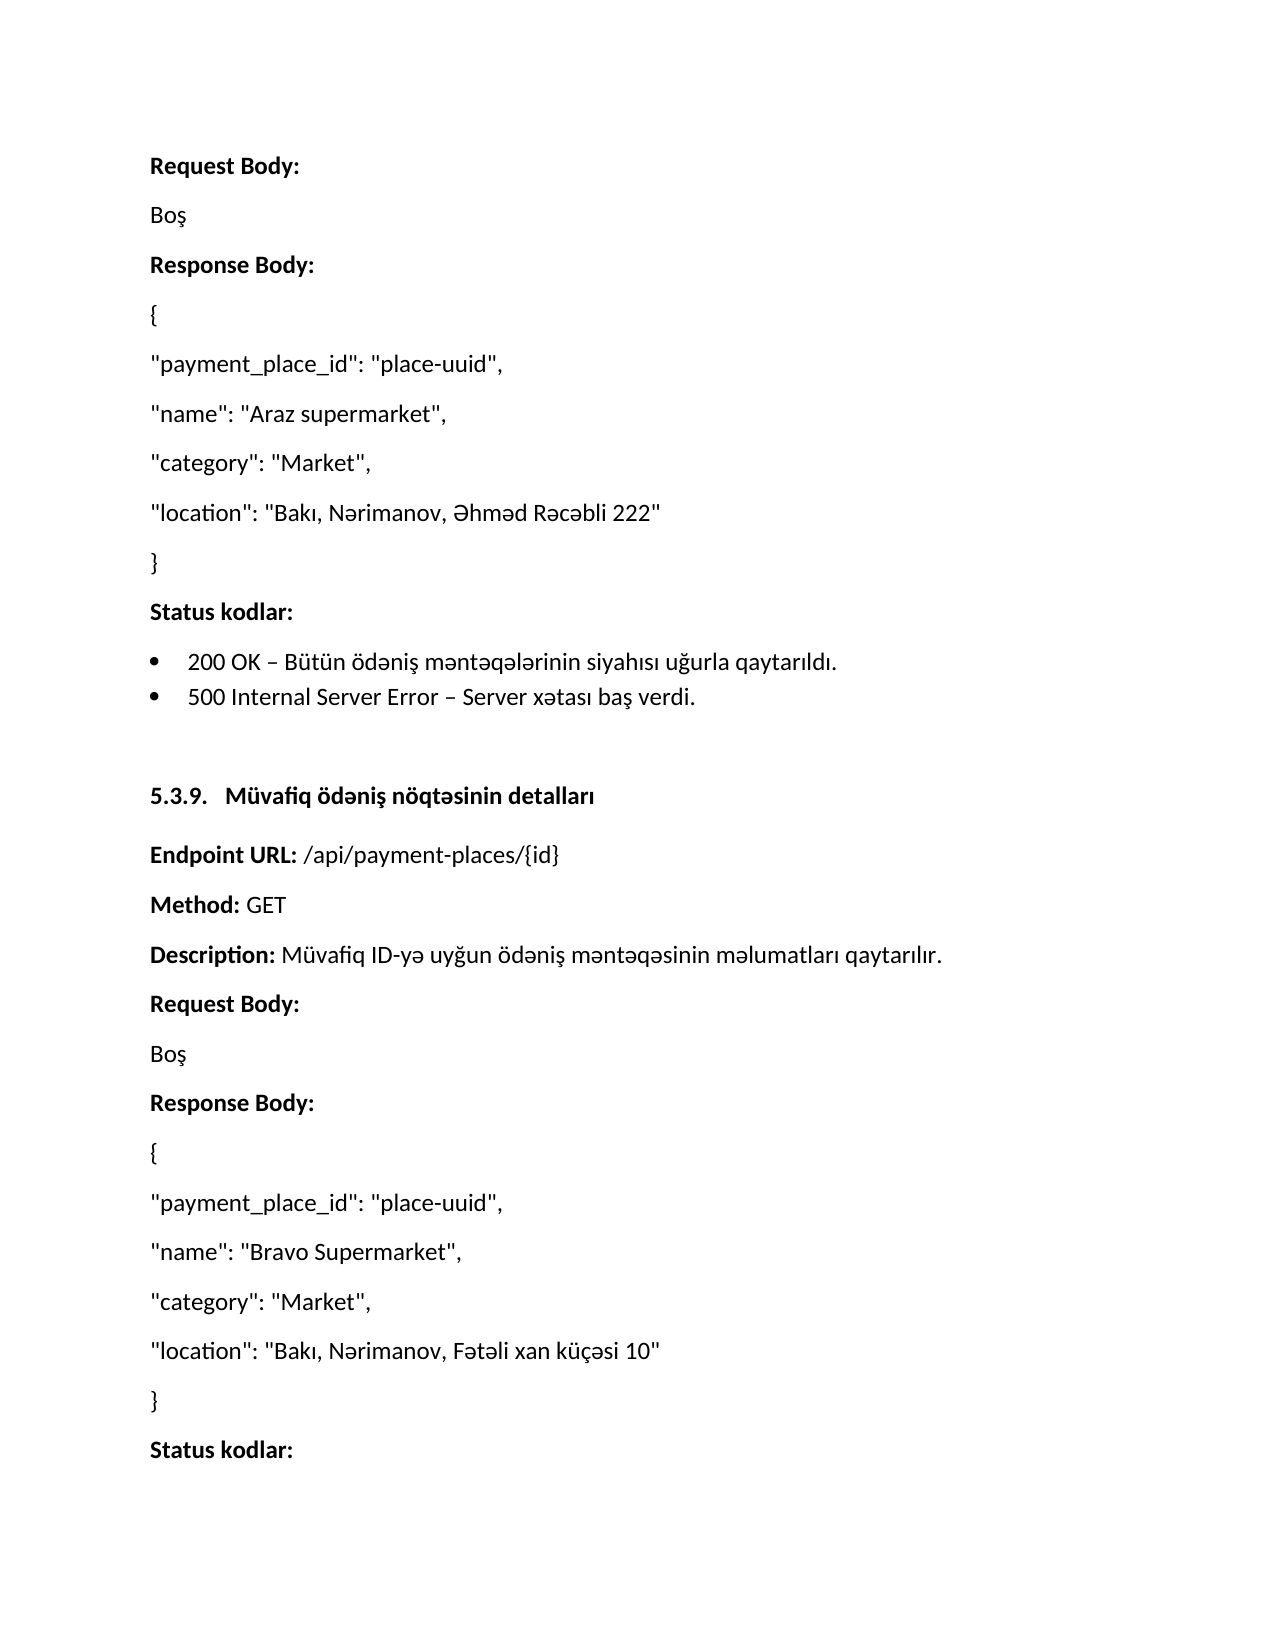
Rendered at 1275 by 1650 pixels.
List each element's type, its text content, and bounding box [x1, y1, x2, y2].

text Status kodlar: [150, 596, 1125, 627]
text Response Body: [150, 249, 1125, 280]
text "name": "Bravo Supermarket", [150, 1236, 1125, 1267]
text "location": "Bakı, Nərimanov, Fətəli xan küçəsi 10" [150, 1336, 1125, 1366]
text Method: GET [150, 889, 1125, 920]
text } [150, 1385, 1125, 1416]
text Request Body: [150, 150, 1125, 181]
text } [150, 547, 1125, 577]
text "payment_place_id": "place-uuid", [150, 1187, 1125, 1217]
text { [150, 1137, 1125, 1168]
list 200 OK – Bütün ödəniş məntəqələrinin siyahısı uğurla qaytarıldı. [150, 646, 1125, 676]
text Boş [150, 199, 1125, 230]
text "location": "Bakı, Nərimanov, Əhməd Rəcəbli 222" [150, 497, 1125, 528]
text "name": "Araz supermarket", [150, 398, 1125, 428]
text Response Body: [150, 1088, 1125, 1118]
text Request Body: [150, 988, 1125, 1019]
text { [150, 299, 1125, 329]
text "category": "Market", [150, 1286, 1125, 1316]
text "payment_place_id": "place-uuid", [150, 348, 1125, 379]
text "category": "Market", [150, 447, 1125, 478]
list 500 Internal Server Error – Server xətası baş verdi. [150, 681, 1125, 711]
text Endpoint URL: /api/payment-places/{id} [150, 840, 1125, 870]
text Description: Müvafiq ID-yə uyğun ödəniş məntəqəsinin məlumatları qaytarılır. [150, 939, 1125, 969]
text Boş [150, 1038, 1125, 1068]
text Status kodlar: [150, 1435, 1125, 1465]
subtitle Müvafiq ödəniş nöqtəsinin detalları [150, 780, 1125, 811]
